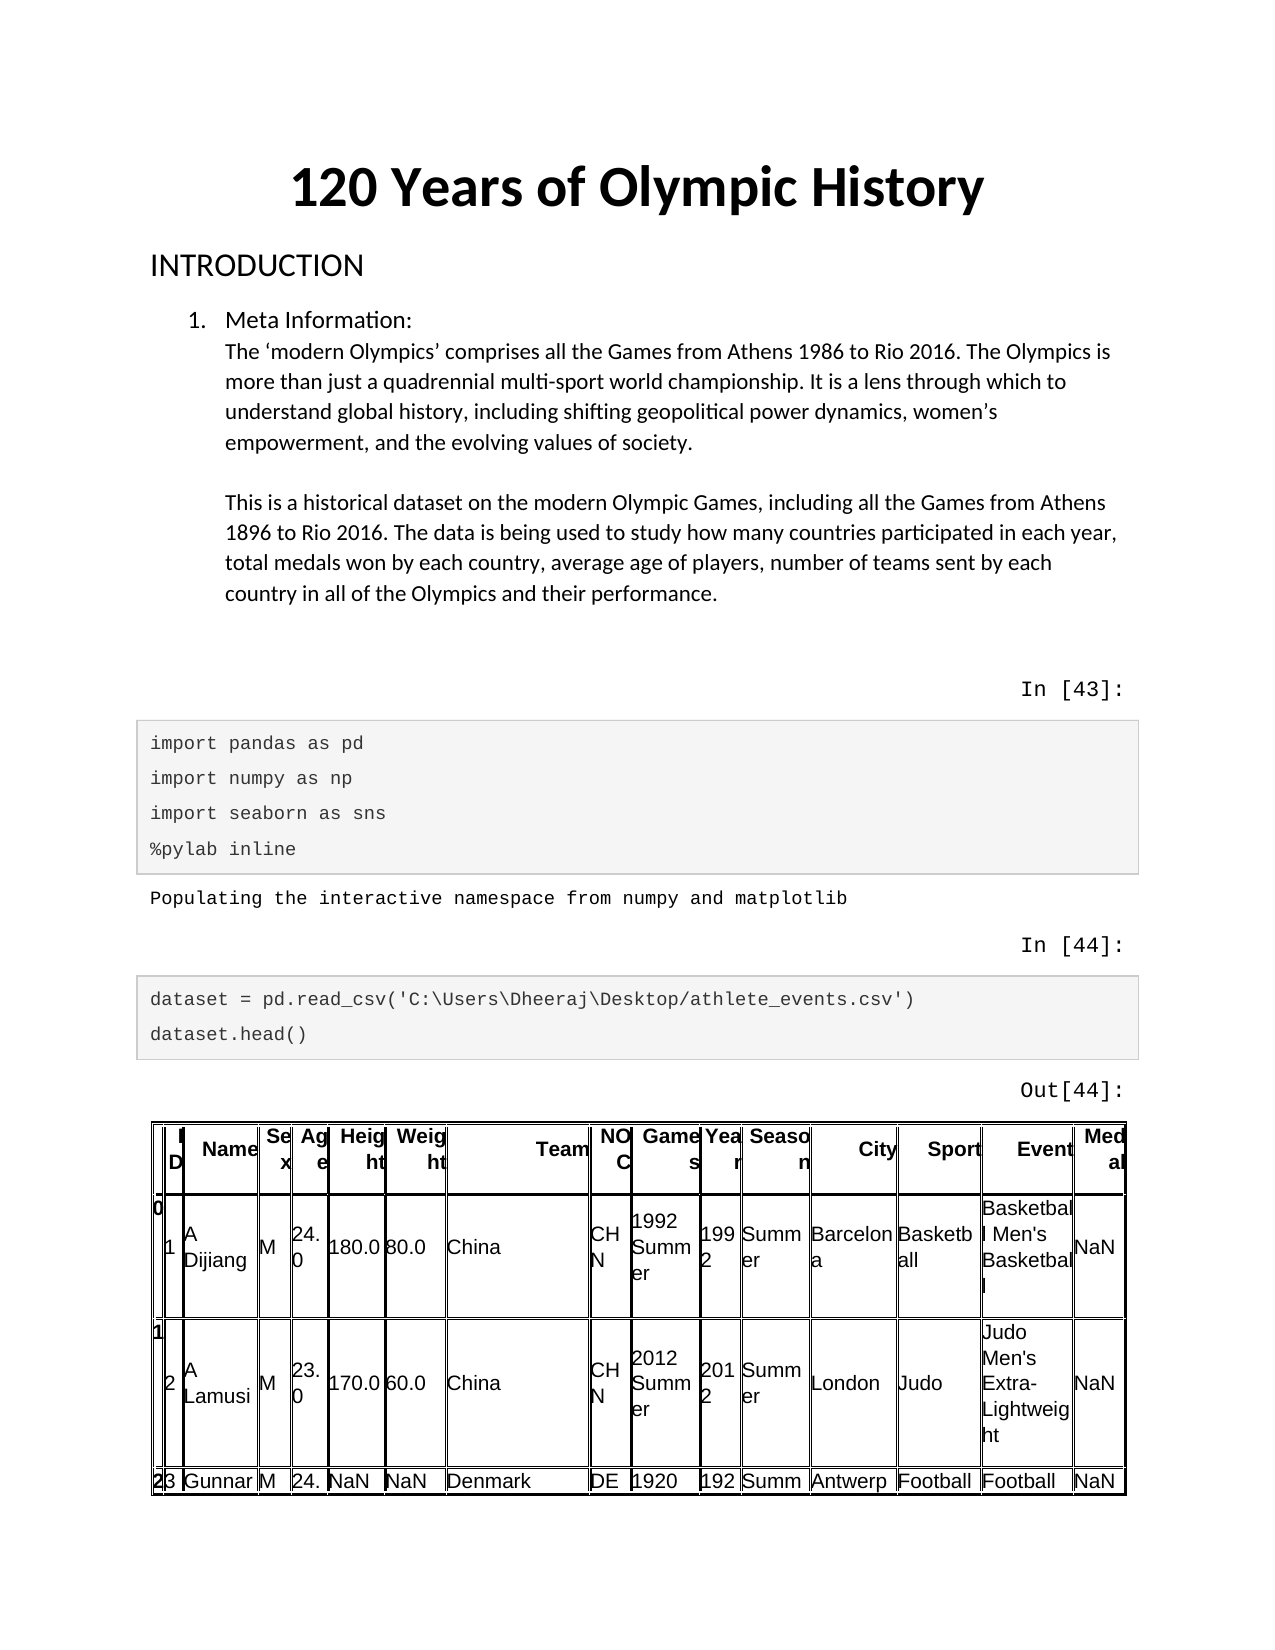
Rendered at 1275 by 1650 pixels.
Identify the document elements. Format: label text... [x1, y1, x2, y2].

text %pylab inline [138, 825, 1138, 873]
table_cell Judo Men's Extra-Lightweight [983, 1320, 1072, 1466]
table_header Name [183, 1125, 258, 1193]
table_cell 2012 Summer [633, 1320, 699, 1466]
table_cell Barcelona [812, 1196, 896, 1316]
table_cell China [448, 1320, 588, 1466]
table_cell 1920 [700, 1469, 741, 1493]
table_cell M [259, 1469, 292, 1493]
table_cell A Dijiang [185, 1196, 257, 1316]
table_cell China [448, 1196, 588, 1316]
table_cell 24.0 [293, 1196, 327, 1316]
table_cell M [260, 1320, 290, 1466]
table_header Games [631, 1123, 700, 1193]
table_cell Football [898, 1469, 982, 1493]
table_cell 170.0 [330, 1320, 384, 1466]
table_cell NaN [328, 1469, 385, 1493]
table_cell 180.0 [330, 1196, 384, 1316]
list This is a historical dataset on the modern Olympic Games, including all the Games from Athens 1896 to Rio 2016. The data is being used to study how many countries participated in each year, total medals won by each country, average age of players, number of teams sent by each country in all of the Olympics and their performance. [225, 488, 1125, 607]
table_header Medal [1074, 1125, 1124, 1193]
table_cell CHN [592, 1320, 630, 1466]
table_cell 1 [166, 1196, 182, 1316]
table_header [154, 1123, 164, 1193]
table_cell NaN [1074, 1466, 1126, 1493]
text import numpy as np [138, 755, 1138, 790]
table_header Sport [898, 1125, 982, 1193]
table_header Height [328, 1123, 385, 1193]
table_cell 80.0 [387, 1196, 445, 1316]
table_cell Judo [899, 1320, 980, 1466]
table_cell M [260, 1196, 290, 1316]
table_header Age [292, 1123, 328, 1193]
table_cell NaN [1075, 1193, 1126, 1316]
table_header Season [741, 1125, 811, 1193]
table_cell 1920 Summer [631, 1469, 700, 1493]
table_cell 2 [166, 1320, 182, 1466]
table_header ID [164, 1125, 183, 1193]
table_header Team [446, 1123, 590, 1193]
table_cell 1992 [702, 1196, 740, 1316]
text import pandas as pd [138, 721, 1138, 755]
table_cell Summer [741, 1469, 811, 1493]
table_cell Basketball [899, 1196, 980, 1316]
table_cell Antwerpen [811, 1469, 897, 1493]
table_cell 60.0 [387, 1320, 445, 1466]
table_cell 1992 Summer [633, 1196, 699, 1316]
table_cell Basketball Men's Basketball [983, 1196, 1072, 1316]
table_cell A Lamusi [185, 1320, 257, 1466]
text 120 Years of Olympic History [150, 150, 1125, 221]
list Meta Information: [187, 304, 1125, 335]
text Out[44]: [150, 1074, 1125, 1104]
text import seaborn as sns [138, 790, 1138, 825]
table_cell 3 [164, 1469, 183, 1493]
table_cell Gunnar Nielsen Aaby [183, 1469, 258, 1493]
table_cell London [812, 1320, 896, 1466]
table_header Sex [259, 1125, 292, 1193]
table_cell Summer [743, 1320, 809, 1466]
text In [44]: [150, 928, 1125, 959]
text In [43]: [150, 672, 1125, 703]
table_header NOC [590, 1125, 631, 1193]
table_header City [811, 1125, 897, 1193]
table_cell Summer [743, 1196, 809, 1316]
table_header Event [982, 1125, 1073, 1193]
table_cell 23.0 [293, 1320, 327, 1466]
table_cell CHN [592, 1196, 630, 1316]
list The ‘modern Olympics’ comprises all the Games from Athens 1986 to Rio 2016. The Olympics is more than just a quadrennial multi-sport world championship. It is a lens through which to understand global history, including shifting geopolitical power dynamics, women’s empowerment, and the evolving values of society. [225, 337, 1125, 456]
table_cell Denmark [446, 1466, 590, 1493]
table_cell DEN [590, 1469, 631, 1493]
text Populating the interactive namespace from numpy and matplotlib [150, 889, 1125, 910]
text INTRODUCTION [150, 243, 1125, 284]
text dataset.head() [138, 1011, 1138, 1059]
table_cell NaN [385, 1469, 446, 1493]
table_cell NaN [1075, 1316, 1125, 1466]
text dataset = pd.read_csv('C:\Users\Dheeraj\Desktop/athlete_events.csv') [138, 977, 1138, 1011]
table_cell 24.0 [292, 1469, 328, 1493]
table_header Year [700, 1125, 741, 1193]
table_cell 2012 [702, 1320, 740, 1466]
table_header Weight [385, 1125, 446, 1193]
table_cell Football Men's Football [982, 1469, 1073, 1493]
